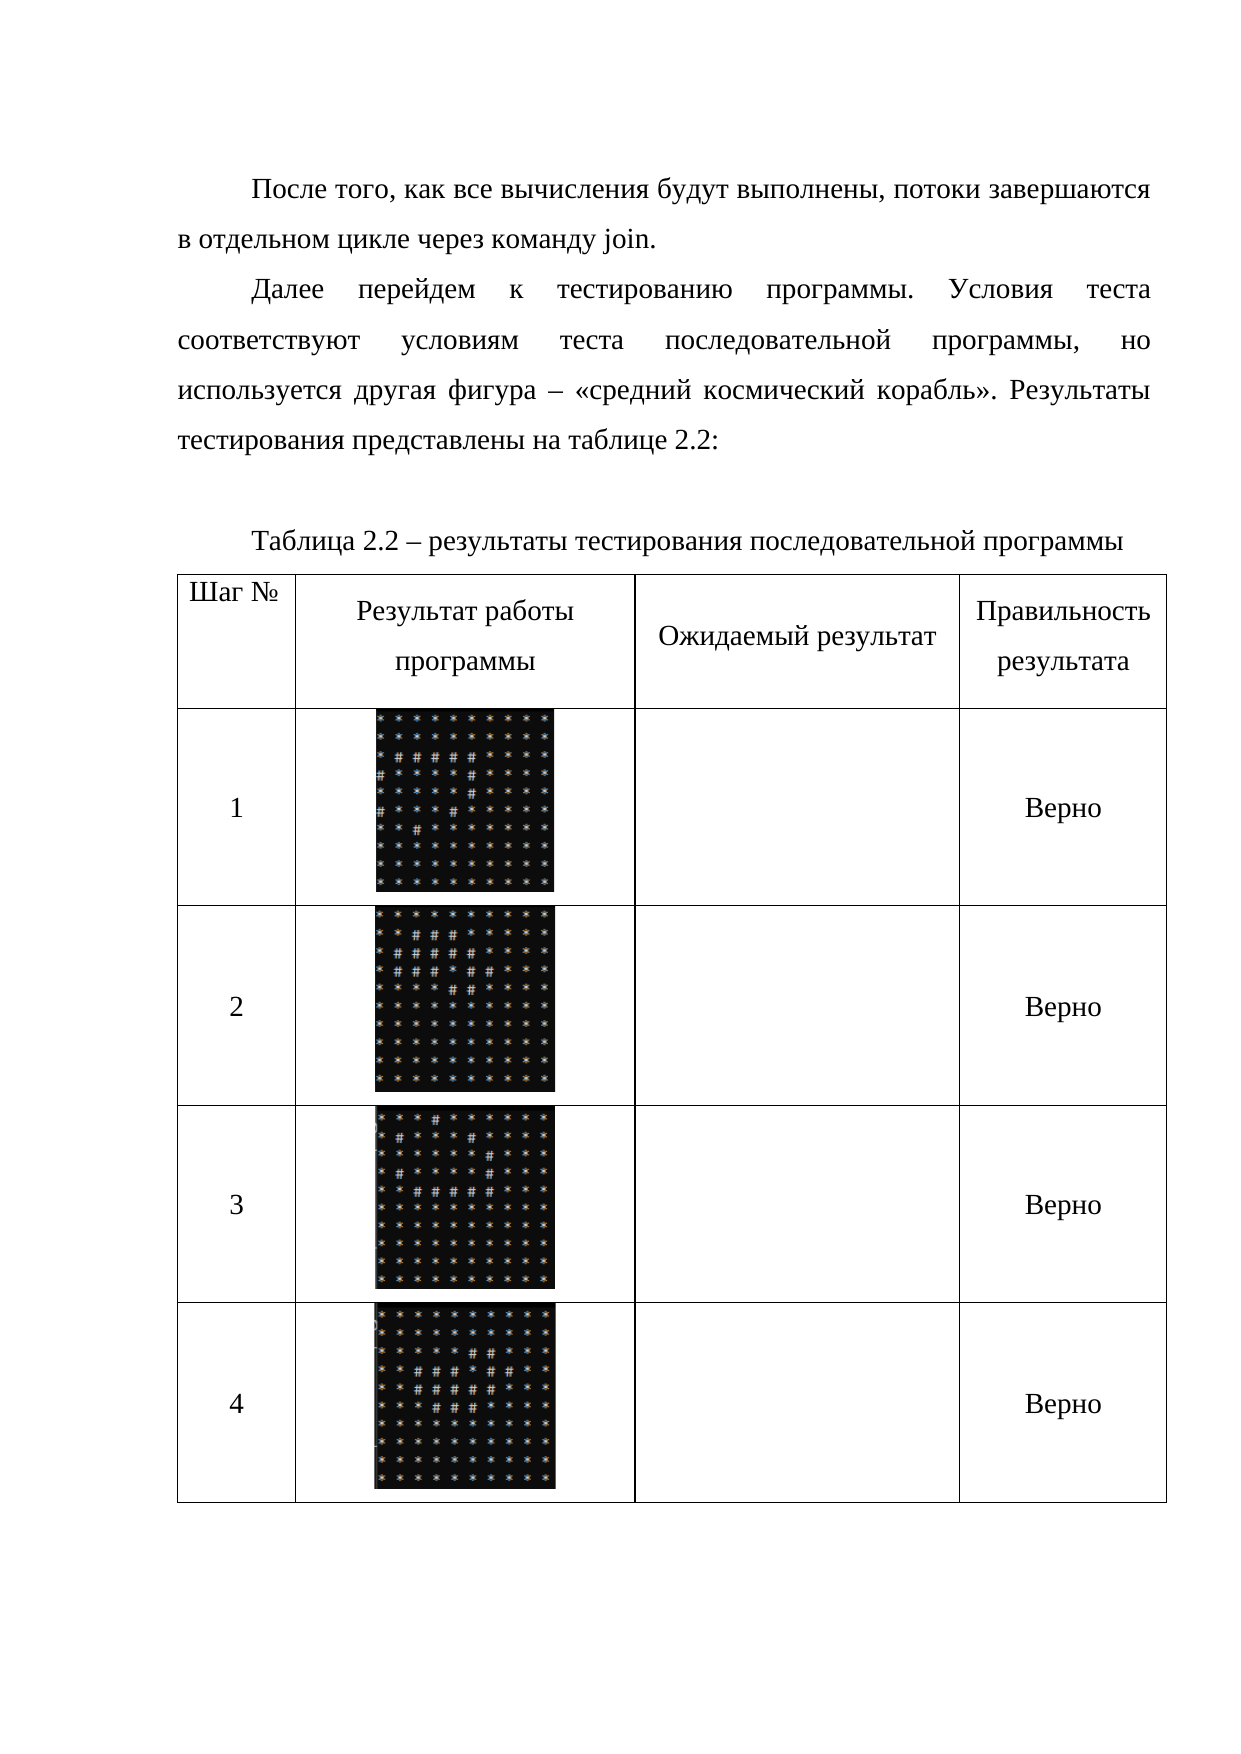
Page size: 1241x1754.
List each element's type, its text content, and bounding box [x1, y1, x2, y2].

picture [374, 1303, 556, 1489]
table_cell 4 [178, 1303, 295, 1502]
table_cell Верно [960, 906, 1166, 1105]
table_cell [636, 709, 959, 905]
table_cell Верно [960, 709, 1166, 905]
table_cell 3 [178, 1106, 295, 1302]
table_cell [296, 1106, 634, 1302]
table_header Шаг № [178, 575, 295, 708]
table_cell Верно [960, 1106, 1166, 1302]
table_header Правильность результата [960, 575, 1166, 708]
table_header Результат работы программы [296, 575, 634, 708]
text Далее перейдем к тестированию программы. Условия теста соответствуют условиям теста последовательной программы, но используется другая фигура – «средний космический корабль». Результаты тестирования представлены на таблице 2.2: [177, 272, 1152, 456]
table_cell [296, 709, 634, 905]
picture [376, 709, 555, 892]
text После того, как все вычисления будут выполнены, потоки завершаются в отдельном цикле через команду join. [177, 171, 1152, 255]
table_cell [296, 906, 634, 1105]
table_cell 1 [178, 709, 295, 905]
table_cell [636, 906, 959, 1105]
picture [375, 1106, 555, 1289]
table_cell 2 [178, 906, 295, 1105]
text Таблица 2.2 – результаты тестирования последовательной программы [177, 523, 1152, 557]
table_header Ожидаемый результат [636, 575, 959, 708]
table_cell [636, 1303, 959, 1502]
table_cell Верно [960, 1303, 1166, 1502]
table_cell [296, 1303, 634, 1502]
picture [375, 906, 556, 1092]
table_cell [636, 1106, 959, 1302]
